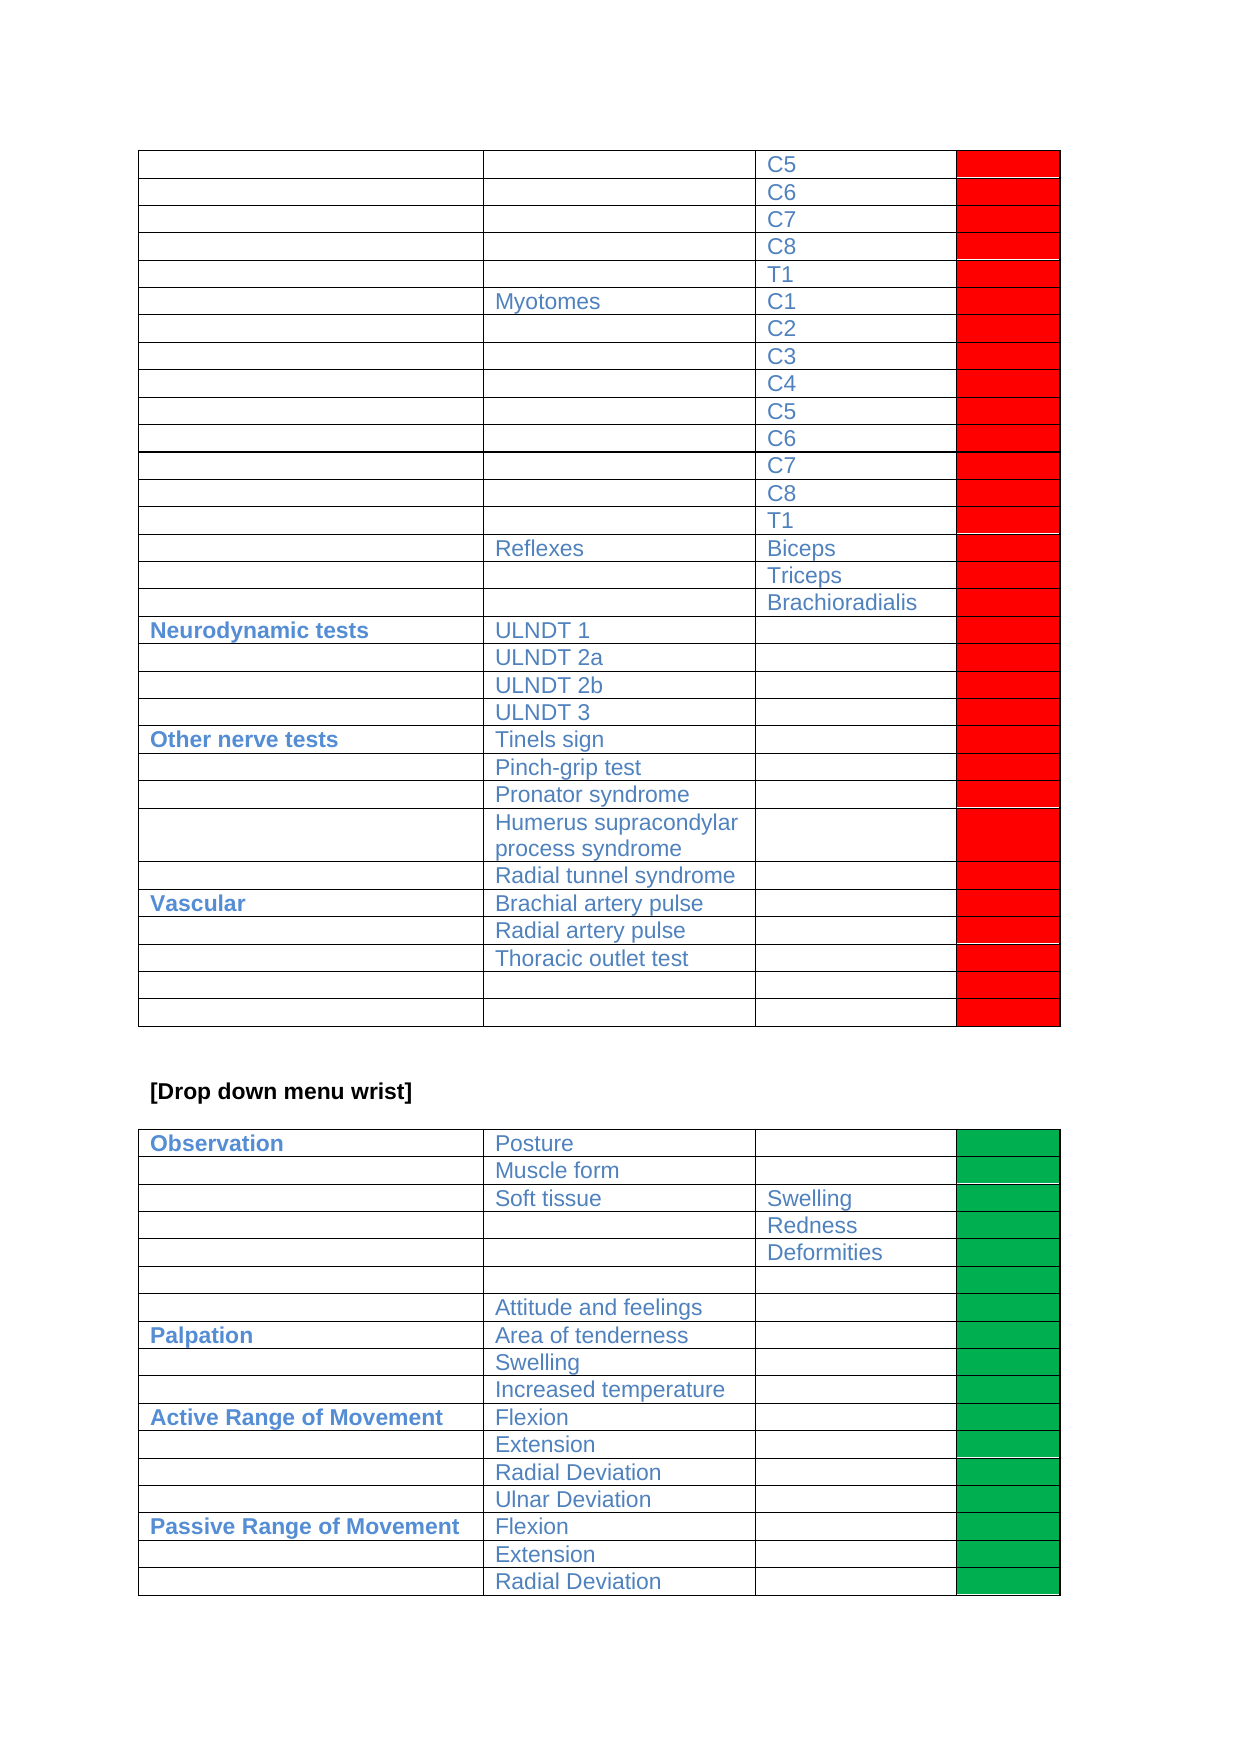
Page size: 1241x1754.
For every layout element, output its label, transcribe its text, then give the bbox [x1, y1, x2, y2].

table_header [957, 1130, 1059, 1156]
table_cell [957, 589, 1059, 616]
table_cell Swelling [756, 1185, 956, 1211]
table_cell [139, 562, 483, 588]
table_cell [957, 507, 1059, 533]
table_cell [957, 726, 1059, 753]
table_cell [957, 343, 1059, 369]
table_cell [756, 890, 956, 916]
table_cell [139, 644, 483, 671]
table_cell [957, 809, 1059, 861]
table_cell C7 [756, 206, 956, 232]
table_cell [484, 425, 755, 451]
table_cell ULNDT 1 [484, 617, 755, 643]
table_cell [756, 917, 956, 943]
table_cell [957, 1212, 1059, 1238]
table_cell C8 [756, 480, 956, 506]
table_cell [756, 726, 956, 753]
table_cell [957, 754, 1059, 780]
table_cell [139, 1212, 483, 1238]
table_cell [957, 999, 1059, 1026]
table_cell [756, 945, 956, 971]
table_cell [756, 862, 956, 889]
table_cell [139, 589, 483, 616]
table_cell [756, 1267, 956, 1293]
table_header Observation [139, 1130, 483, 1156]
table_cell [957, 1541, 1059, 1567]
table_cell [756, 672, 956, 698]
table_cell [484, 370, 755, 397]
table_cell [484, 1267, 755, 1293]
table_cell [139, 699, 483, 725]
table_cell [957, 972, 1059, 998]
table_cell ULNDT 2a [484, 644, 755, 671]
table_cell [756, 999, 956, 1026]
table_cell [139, 480, 483, 506]
table_cell Other nerve tests [139, 726, 483, 753]
table_cell [957, 1513, 1059, 1540]
table_cell [957, 917, 1059, 943]
table_cell [756, 972, 956, 998]
table_cell [139, 809, 483, 861]
table_cell [957, 1239, 1059, 1266]
table_cell [957, 261, 1059, 287]
table_cell [139, 999, 483, 1026]
table_cell Active Range of Movement [139, 1404, 483, 1430]
table_cell Tinels sign [484, 726, 755, 753]
table_cell Triceps [756, 562, 956, 588]
table_cell C6 [756, 425, 956, 451]
table_cell [756, 1541, 956, 1567]
table_cell [756, 1294, 956, 1321]
table_cell [484, 972, 755, 998]
table_cell [957, 535, 1059, 561]
text [Drop down menu wrist] [150, 1078, 1090, 1104]
table_cell [957, 1486, 1059, 1512]
table_cell [484, 151, 755, 177]
table_cell [139, 398, 483, 424]
table_cell [484, 398, 755, 424]
table_cell [484, 343, 755, 369]
table_cell Radial Deviation [484, 1459, 755, 1485]
table_cell [139, 1486, 483, 1512]
table_cell [484, 453, 755, 479]
table_header [756, 1130, 956, 1156]
table_cell Palpation [139, 1322, 483, 1348]
table_cell [484, 480, 755, 506]
table_cell ULNDT 3 [484, 699, 755, 725]
table_cell C8 [756, 233, 956, 259]
table_cell [957, 1376, 1059, 1403]
table_cell [139, 343, 483, 369]
table_cell Humerus supracondylar process syndrome [484, 809, 755, 861]
table_cell Thoracic outlet test [484, 945, 755, 971]
table_cell [484, 1212, 755, 1238]
table_cell [957, 370, 1059, 397]
table_cell [139, 1349, 483, 1375]
table_cell T1 [756, 507, 956, 533]
table_cell [139, 453, 483, 479]
table_cell Brachial artery pulse [484, 890, 755, 916]
table_cell [756, 1459, 956, 1485]
table_cell [139, 1376, 483, 1403]
table_cell [957, 1431, 1059, 1457]
table_cell [484, 562, 755, 588]
table_cell [957, 1404, 1059, 1430]
table_cell [139, 1294, 483, 1321]
table_cell C5 [756, 398, 956, 424]
table_cell Biceps [756, 535, 956, 561]
table_cell Brachioradialis [756, 589, 956, 616]
table_cell [139, 370, 483, 397]
table_cell [957, 480, 1059, 506]
table_cell [957, 644, 1059, 671]
table_cell Deformities [756, 1239, 956, 1266]
table_cell Attitude and feelings [484, 1294, 755, 1321]
table_cell [139, 1267, 483, 1293]
table_cell [756, 781, 956, 807]
table_cell Myotomes [484, 288, 755, 314]
table_cell Neurodynamic tests [139, 617, 483, 643]
table_cell [484, 206, 755, 232]
table_cell [957, 1157, 1059, 1183]
table_cell [139, 1157, 483, 1183]
table_cell [957, 672, 1059, 698]
table_cell C6 [756, 179, 956, 205]
table_cell Flexion [484, 1404, 755, 1430]
table_cell Flexion [484, 1513, 755, 1540]
table_cell [139, 233, 483, 259]
table_cell C4 [756, 370, 956, 397]
table_cell [957, 699, 1059, 725]
table_cell [139, 507, 483, 533]
table_cell [957, 288, 1059, 314]
table_cell [957, 1568, 1059, 1594]
table_cell Redness [756, 1212, 956, 1238]
table_cell Pronator syndrome [484, 781, 755, 807]
table_cell [139, 1185, 483, 1211]
table_cell Ulnar Deviation [484, 1486, 755, 1512]
table_cell Passive Range of Movement [139, 1513, 483, 1540]
table_cell Muscle form [484, 1157, 755, 1183]
table_cell [139, 151, 483, 177]
table_cell [139, 535, 483, 561]
table_cell [957, 151, 1059, 177]
table_cell [957, 206, 1059, 232]
table_cell [756, 1349, 956, 1375]
table_cell [957, 862, 1059, 889]
table_cell Swelling [484, 1349, 755, 1375]
table_cell [139, 425, 483, 451]
table_cell [756, 1322, 956, 1348]
table_cell Vascular [139, 890, 483, 916]
table_cell C1 [756, 288, 956, 314]
table_cell [139, 1431, 483, 1457]
table_cell C5 [756, 151, 956, 177]
table_cell [957, 890, 1059, 916]
table_cell C3 [756, 343, 956, 369]
table_cell [957, 315, 1059, 342]
table_cell [139, 781, 483, 807]
table_cell [957, 233, 1059, 259]
table_cell [756, 754, 956, 780]
table_cell [957, 1459, 1059, 1485]
table_cell Area of tenderness [484, 1322, 755, 1348]
table_cell [756, 1486, 956, 1512]
table_cell [139, 945, 483, 971]
table_cell Radial artery pulse [484, 917, 755, 943]
table_cell T1 [756, 261, 956, 287]
table_cell Radial tunnel syndrome [484, 862, 755, 889]
table_cell [756, 809, 956, 861]
table_cell [756, 1513, 956, 1540]
table_cell [957, 562, 1059, 588]
table_cell [484, 179, 755, 205]
table_cell [957, 425, 1059, 451]
table_cell [957, 945, 1059, 971]
table_cell Increased temperature [484, 1376, 755, 1403]
table_cell [139, 862, 483, 889]
table_cell [484, 315, 755, 342]
table_cell [756, 1431, 956, 1457]
table_cell Extension [484, 1541, 755, 1567]
table_cell Pinch-grip test [484, 754, 755, 780]
table_cell [756, 1568, 956, 1594]
table_cell [139, 315, 483, 342]
table_cell [756, 617, 956, 643]
table_cell Soft tissue [484, 1185, 755, 1211]
table_cell [756, 644, 956, 671]
table_cell [139, 261, 483, 287]
table_cell [957, 1349, 1059, 1375]
table_cell ULNDT 2b [484, 672, 755, 698]
table_cell [484, 1239, 755, 1266]
table_cell [484, 999, 755, 1026]
table_cell Reflexes [484, 535, 755, 561]
table_cell [139, 288, 483, 314]
table_header Posture [484, 1130, 755, 1156]
table_cell [139, 1239, 483, 1266]
table_cell [756, 1157, 956, 1183]
table_cell [139, 672, 483, 698]
table_cell [139, 1568, 483, 1594]
table_cell [139, 917, 483, 943]
table_cell [139, 1459, 483, 1485]
table_cell [957, 1322, 1059, 1348]
table_cell [756, 699, 956, 725]
table_cell C7 [756, 453, 956, 479]
table_cell [139, 1541, 483, 1567]
table_cell [957, 617, 1059, 643]
table_cell Extension [484, 1431, 755, 1457]
table_cell [484, 261, 755, 287]
table_cell [957, 1267, 1059, 1293]
table_cell [957, 781, 1059, 807]
table_cell [957, 179, 1059, 205]
table_cell [139, 206, 483, 232]
table_cell Radial Deviation [484, 1568, 755, 1594]
table_cell [139, 754, 483, 780]
table_cell [957, 1185, 1059, 1211]
table_cell [484, 507, 755, 533]
table_cell [957, 453, 1059, 479]
table_cell [139, 972, 483, 998]
table_cell [756, 1376, 956, 1403]
table_cell C2 [756, 315, 956, 342]
table_cell [957, 1294, 1059, 1321]
table_cell [957, 398, 1059, 424]
table_cell [484, 589, 755, 616]
table_cell [756, 1404, 956, 1430]
table_cell [139, 179, 483, 205]
table_cell [484, 233, 755, 259]
